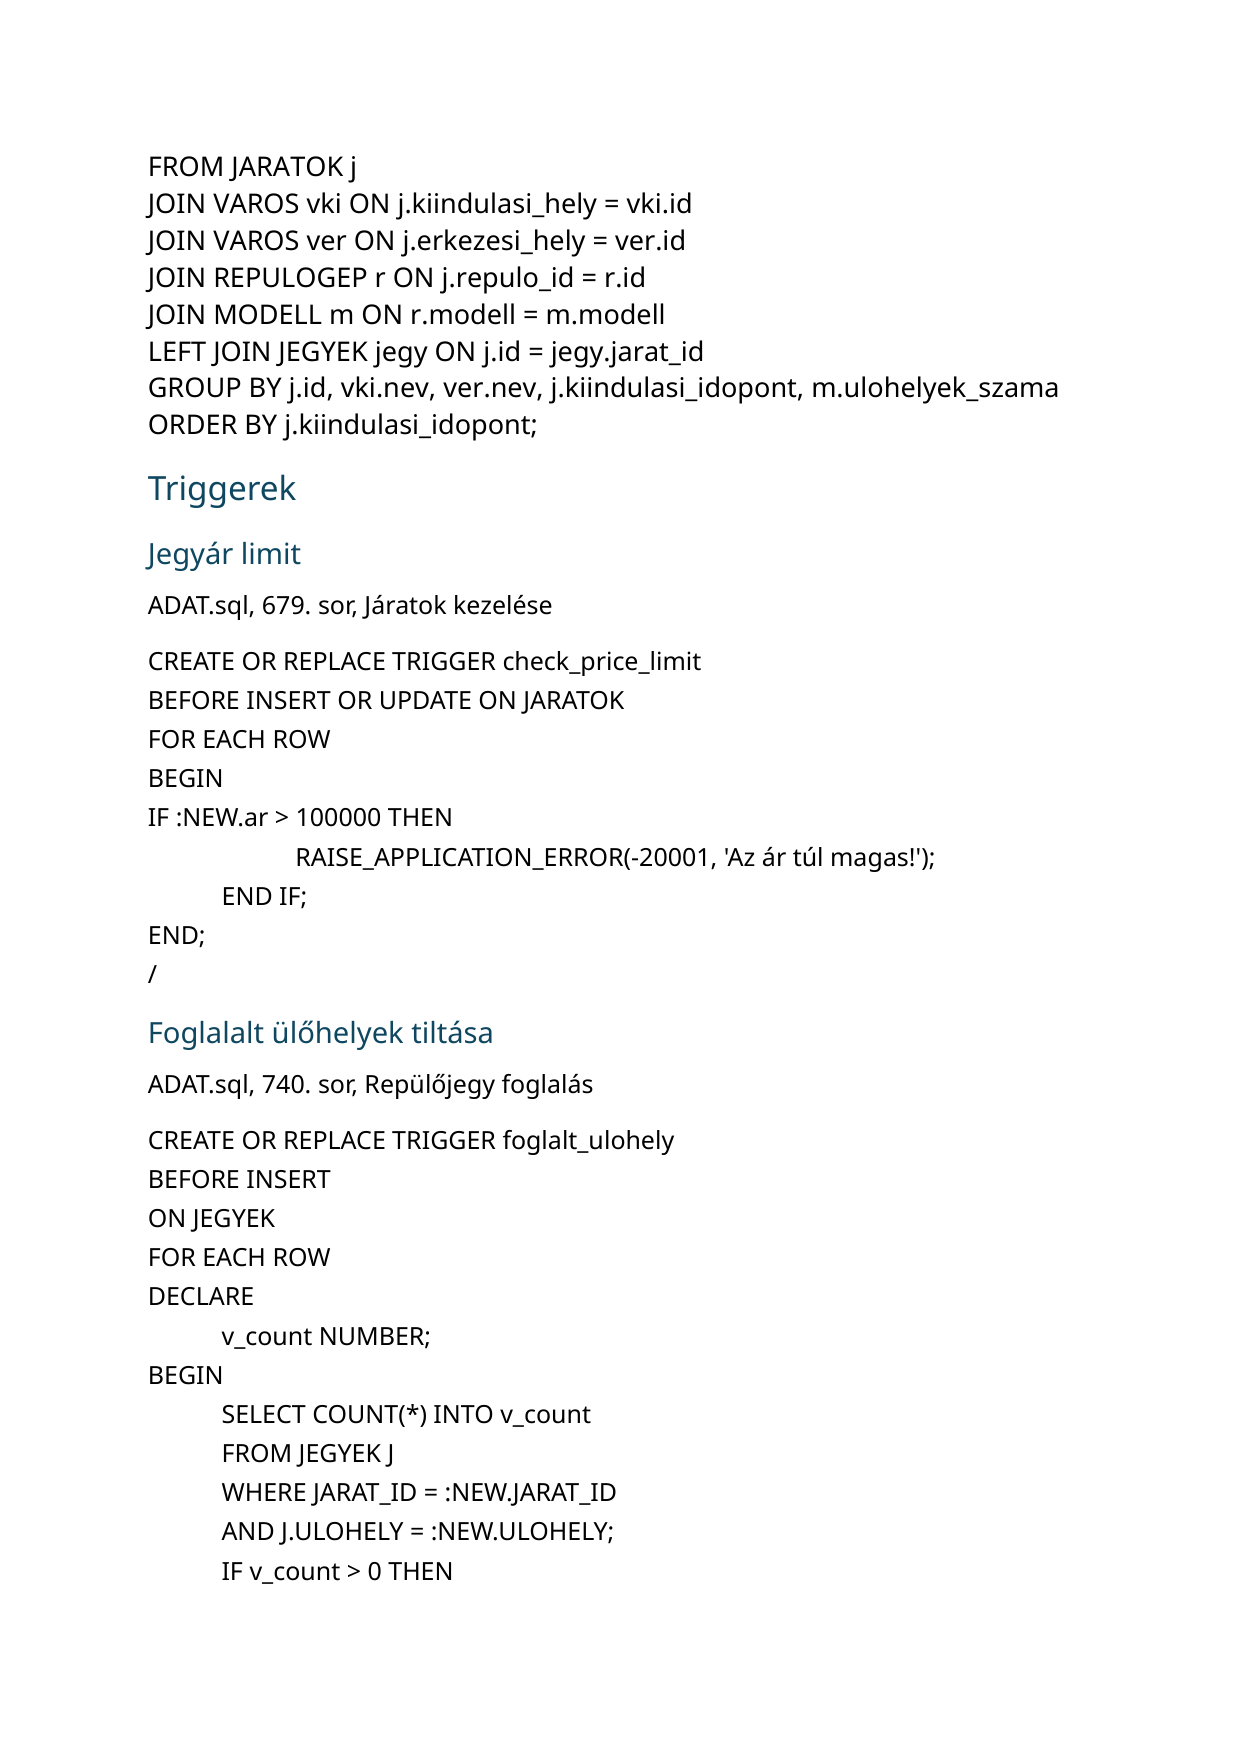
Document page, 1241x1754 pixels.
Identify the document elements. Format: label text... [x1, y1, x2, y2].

text JOIN REPULOGEP r ON j.repulo_id = r.id [148, 258, 1093, 295]
text CREATE OR REPLACE TRIGGER foglalt_ulohely [148, 1122, 1093, 1156]
text JOIN VAROS vki ON j.kiindulasi_hely = vki.id [148, 184, 1093, 221]
text LEFT JOIN JEGYEK jegy ON j.id = jegy.jarat_id [148, 332, 1093, 369]
text SELECT COUNT(*) INTO v_count [148, 1397, 1093, 1431]
text BEGIN [148, 1357, 1093, 1391]
text JOIN VAROS ver ON j.erkezesi_hely = ver.id [148, 221, 1093, 258]
text ADAT.sql, 679. sor, Járatok kezelése [148, 588, 1093, 622]
text GROUP BY j.id, vki.nev, ver.nev, j.kiindulasi_idopont, m.ulohelyek_szama [148, 369, 1093, 406]
text / [148, 957, 1093, 991]
text FROM JEGYEK J [148, 1436, 1093, 1470]
text BEFORE INSERT OR UPDATE ON JARATOK [148, 683, 1093, 717]
text ON JEGYEK [148, 1201, 1093, 1235]
subtitle Jegyár limit [148, 534, 1093, 573]
text BEFORE INSERT [148, 1162, 1093, 1196]
text DECLARE [148, 1279, 1093, 1313]
text END; [148, 918, 1093, 952]
subtitle Foglalalt ülőhelyek tiltása [148, 1013, 1093, 1052]
text WHERE JARAT_ID = :NEW.JARAT_ID [148, 1475, 1093, 1509]
text RAISE_APPLICATION_ERROR(-20001, 'Az ár túl magas!'); [221, 839, 1093, 873]
subtitle Triggerek [148, 465, 1093, 510]
text JOIN MODELL m ON r.modell = m.modell [148, 295, 1093, 332]
text END IF; [221, 878, 1093, 912]
text IF :NEW.ar > 100000 THEN [148, 800, 1093, 834]
text FROM JARATOK j [148, 148, 1093, 184]
text CREATE OR REPLACE TRIGGER check_price_limit [148, 643, 1093, 677]
text v_count NUMBER; [148, 1318, 1093, 1352]
text FOR EACH ROW [148, 1240, 1093, 1274]
text IF v_count > 0 THEN [148, 1553, 1093, 1587]
text ADAT.sql, 740. sor, Repülőjegy foglalás [148, 1067, 1093, 1101]
text ORDER BY j.kiindulasi_idopont; [148, 406, 1093, 443]
text AND J.ULOHELY = :NEW.ULOHELY; [148, 1514, 1093, 1548]
text FOR EACH ROW [148, 722, 1093, 756]
text BEGIN [148, 761, 1093, 795]
